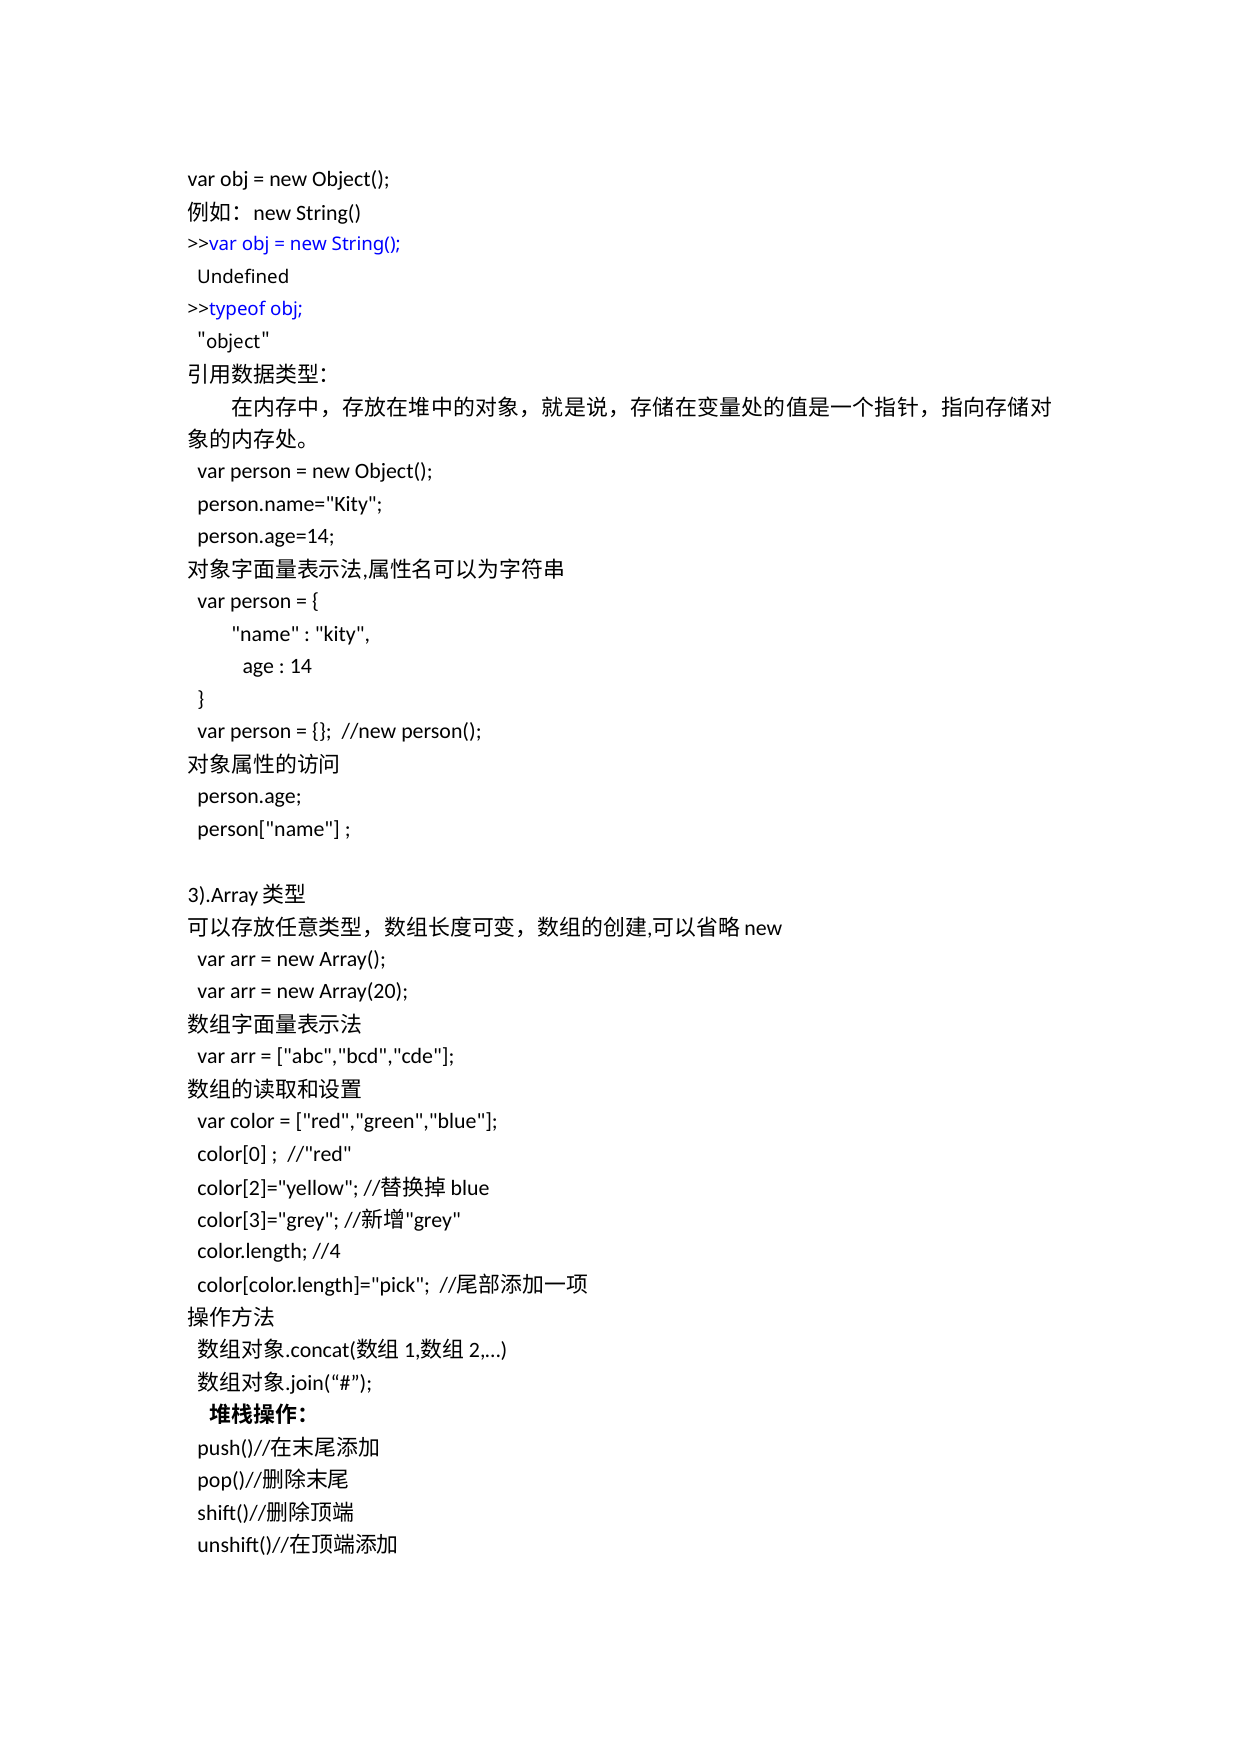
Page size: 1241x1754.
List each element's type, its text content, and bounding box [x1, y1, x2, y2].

text 数组对象.join(“#”); [187, 1364, 1053, 1397]
text color[0] ; //"red" [187, 1137, 1053, 1169]
text shift()//删除顶端 [187, 1494, 1053, 1527]
text 在内存中，存放在堆中的对象，就是说，存储在变量处的值是一个指针，指向存储对象的内存处。 [187, 389, 1053, 454]
text person["name"] ; [187, 812, 1053, 844]
text 例如：new String() [187, 194, 1053, 227]
text unshift()//在顶端添加 [187, 1527, 1053, 1559]
text person.name="Kity"; [187, 487, 1053, 519]
text "name" : "kity", [187, 617, 1053, 649]
text var arr = new Array(20); [187, 974, 1053, 1007]
text "object" [187, 324, 1053, 357]
text pop()//删除末尾 [187, 1462, 1053, 1494]
text 对象属性的访问 [187, 747, 1053, 779]
text 数组的读取和设置 [187, 1072, 1053, 1104]
text 3).Array类型 [187, 877, 1053, 909]
text } [187, 682, 1053, 714]
text color[color.length]="pick"; //尾部添加一项 [187, 1267, 1053, 1299]
text Undefined [187, 259, 1053, 292]
text 引用数据类型： [187, 357, 1053, 389]
text 堆栈操作： [187, 1397, 1053, 1429]
text var person = new Object(); [187, 454, 1053, 487]
text var arr = ["abc","bcd","cde"]; [187, 1039, 1053, 1072]
text age : 14 [187, 649, 1053, 682]
text >>typeof obj; [187, 292, 1053, 324]
text color.length; //4 [187, 1234, 1053, 1267]
text push()//在末尾添加 [187, 1429, 1053, 1462]
text 数组对象.concat(数组1,数组2,…) [187, 1332, 1053, 1364]
text var person = { [187, 584, 1053, 617]
text 操作方法 [187, 1299, 1053, 1332]
text >>var obj = new String(); [187, 227, 1053, 259]
text 数组字面量表示法 [187, 1007, 1053, 1039]
text var person = {}; //new person(); [187, 714, 1053, 747]
text var obj = new Object(); [187, 162, 1053, 194]
text color[2]="yellow"; //替换掉blue [187, 1169, 1053, 1202]
text 可以存放任意类型，数组长度可变，数组的创建,可以省略new [187, 909, 1053, 942]
text 对象字面量表示法,属性名可以为字符串 [187, 552, 1053, 584]
text var color = ["red","green","blue"]; [187, 1104, 1053, 1137]
text color[3]="grey"; //新增"grey" [187, 1202, 1053, 1234]
text person.age; [187, 779, 1053, 812]
text var arr = new Array(); [187, 942, 1053, 974]
text person.age=14; [187, 519, 1053, 552]
